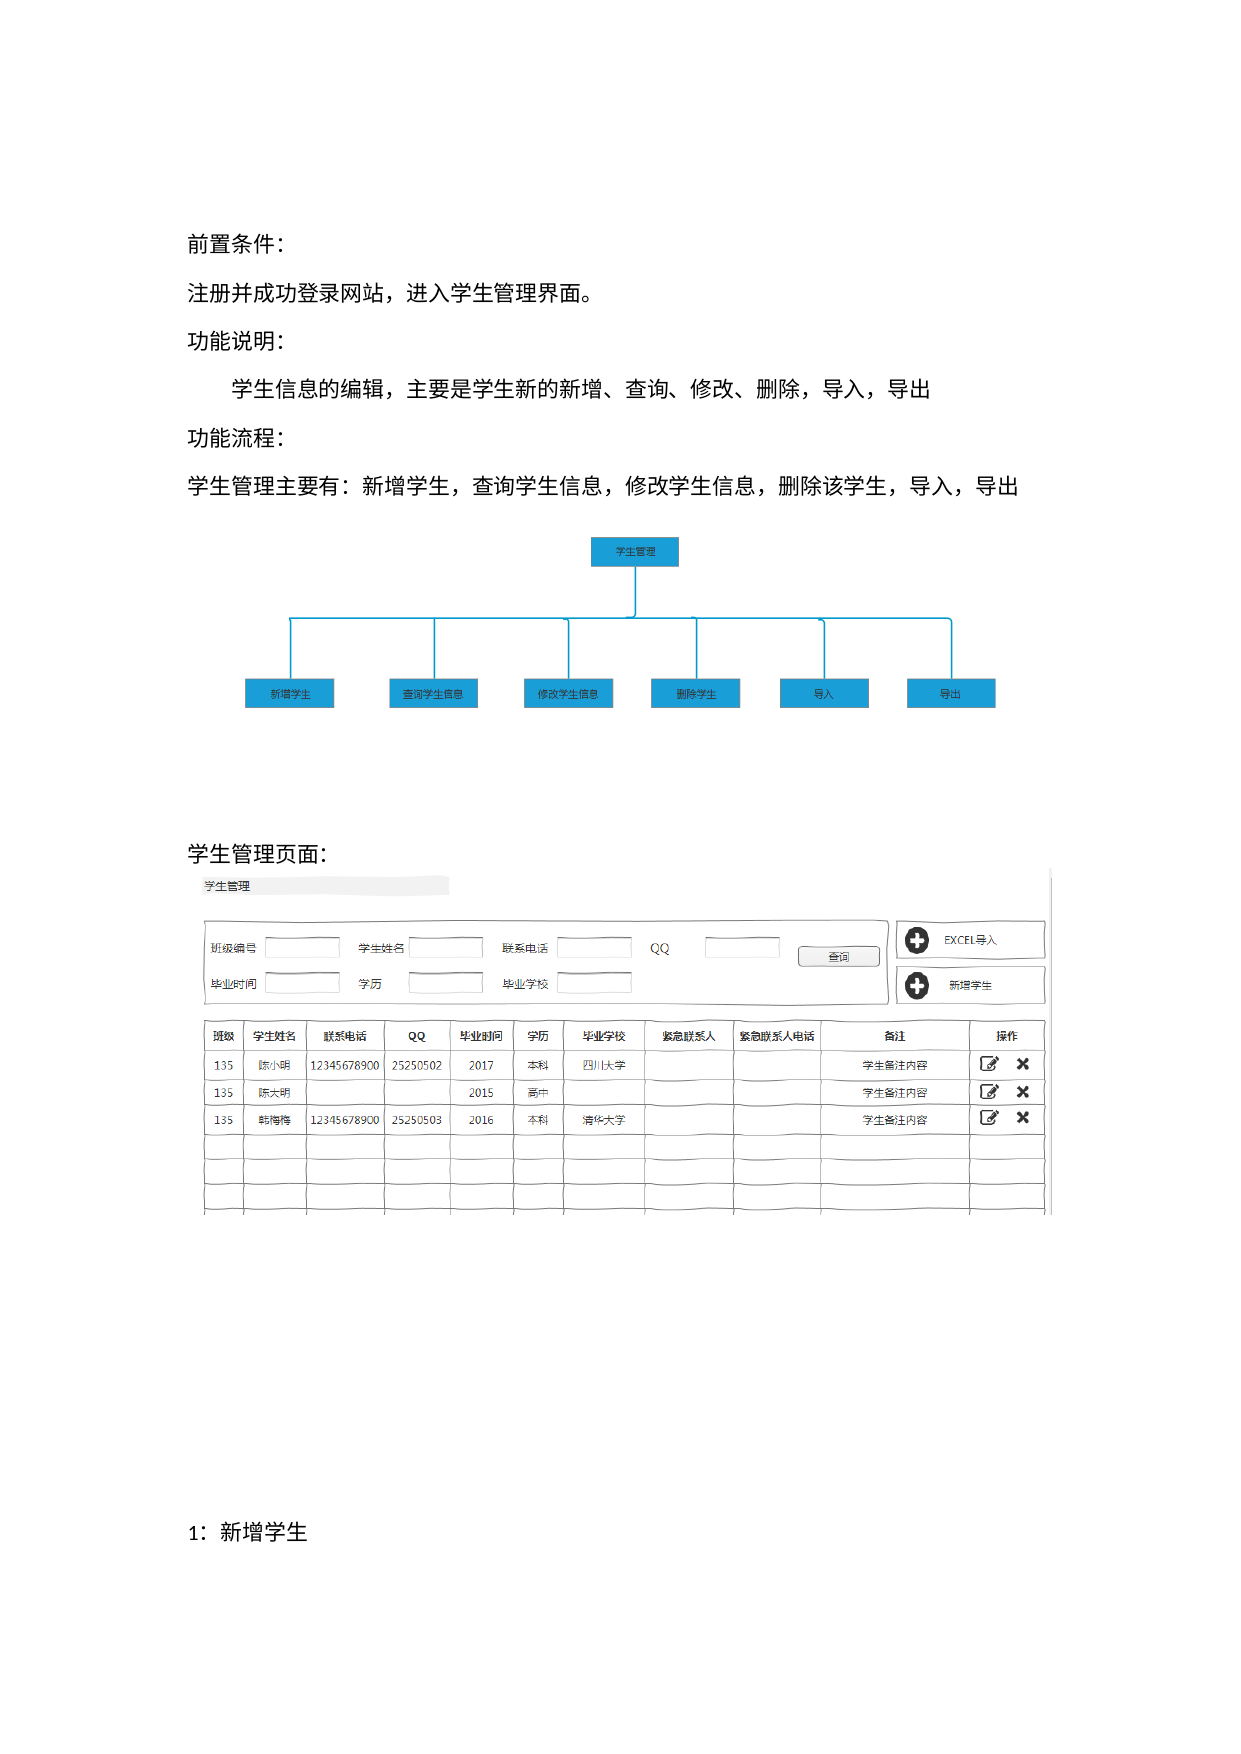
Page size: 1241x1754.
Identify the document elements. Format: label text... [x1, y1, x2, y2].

text 功能流程： [187, 420, 1053, 453]
text 前置条件： [187, 227, 1053, 259]
text 注册并成功登录网站，进入学生管理界面。 [187, 275, 1053, 308]
text 功能说明： [187, 324, 1053, 356]
text 学生管理主要有：新增学生，查询学生信息，修改学生信息，删除该学生，导入，导出 [187, 469, 1053, 501]
text 1：新增学生 [187, 1514, 1053, 1547]
picture [187, 868, 1052, 1215]
text 学生信息的编辑，主要是学生新的新增、查询、修改、删除，导入，导出 [187, 372, 1053, 404]
text 学生管理页面： [187, 836, 1053, 869]
picture [187, 517, 1053, 767]
